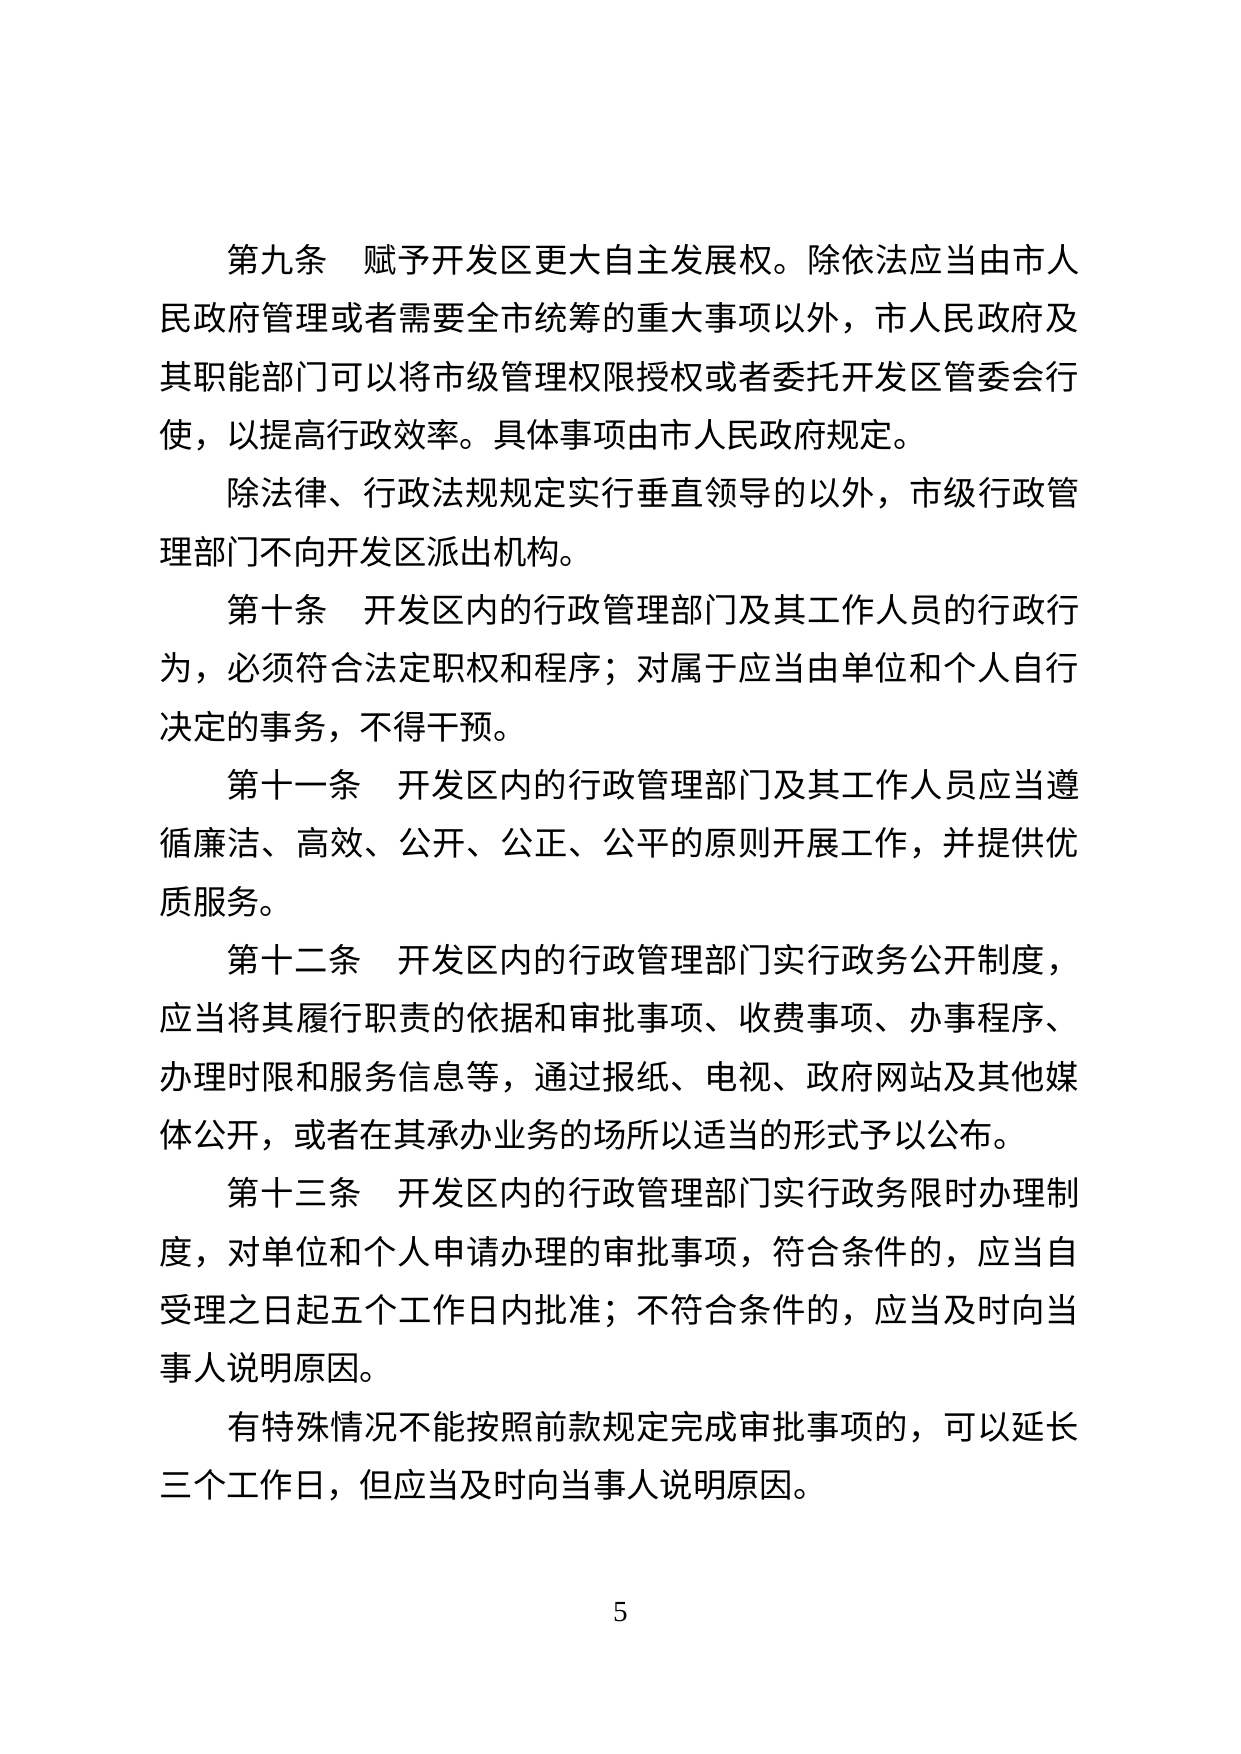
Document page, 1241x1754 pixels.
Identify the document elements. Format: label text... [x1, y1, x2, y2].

text 第九条 赋予开发区更大自主发展权。除依法应当由市人民政府管理或者需要全市统筹的重大事项以外，市人民政府及其职能部门可以将市级管理权限授权或者委托开发区管委会行使，以提高行政效率。具体事项由市人民政府规定。 [159, 226, 1081, 459]
text 除法律、行政法规规定实行垂直领导的以外，市级行政管理部门不向开发区派出机构。 [159, 459, 1081, 576]
text 第十二条 开发区内的行政管理部门实行政务公开制度，应当将其履行职责的依据和审批事项、收费事项、办事程序、办理时限和服务信息等，通过报纸、电视、政府网站及其他媒体公开，或者在其承办业务的场所以适当的形式予以公布。 [159, 926, 1081, 1159]
text 第十一条 开发区内的行政管理部门及其工作人员应当遵循廉洁、高效、公开、公正、公平的原则开展工作，并提供优质服务。 [159, 751, 1081, 926]
text 第十三条 开发区内的行政管理部门实行政务限时办理制度，对单位和个人申请办理的审批事项，符合条件的，应当自受理之日起五个工作日内批准；不符合条件的，应当及时向当事人说明原因。 [159, 1159, 1081, 1392]
text 第十条 开发区内的行政管理部门及其工作人员的行政行为，必须符合法定职权和程序；对属于应当由单位和个人自行决定的事务，不得干预。 [159, 576, 1081, 751]
text 有特殊情况不能按照前款规定完成审批事项的，可以延长三个工作日，但应当及时向当事人说明原因。 [159, 1392, 1081, 1509]
